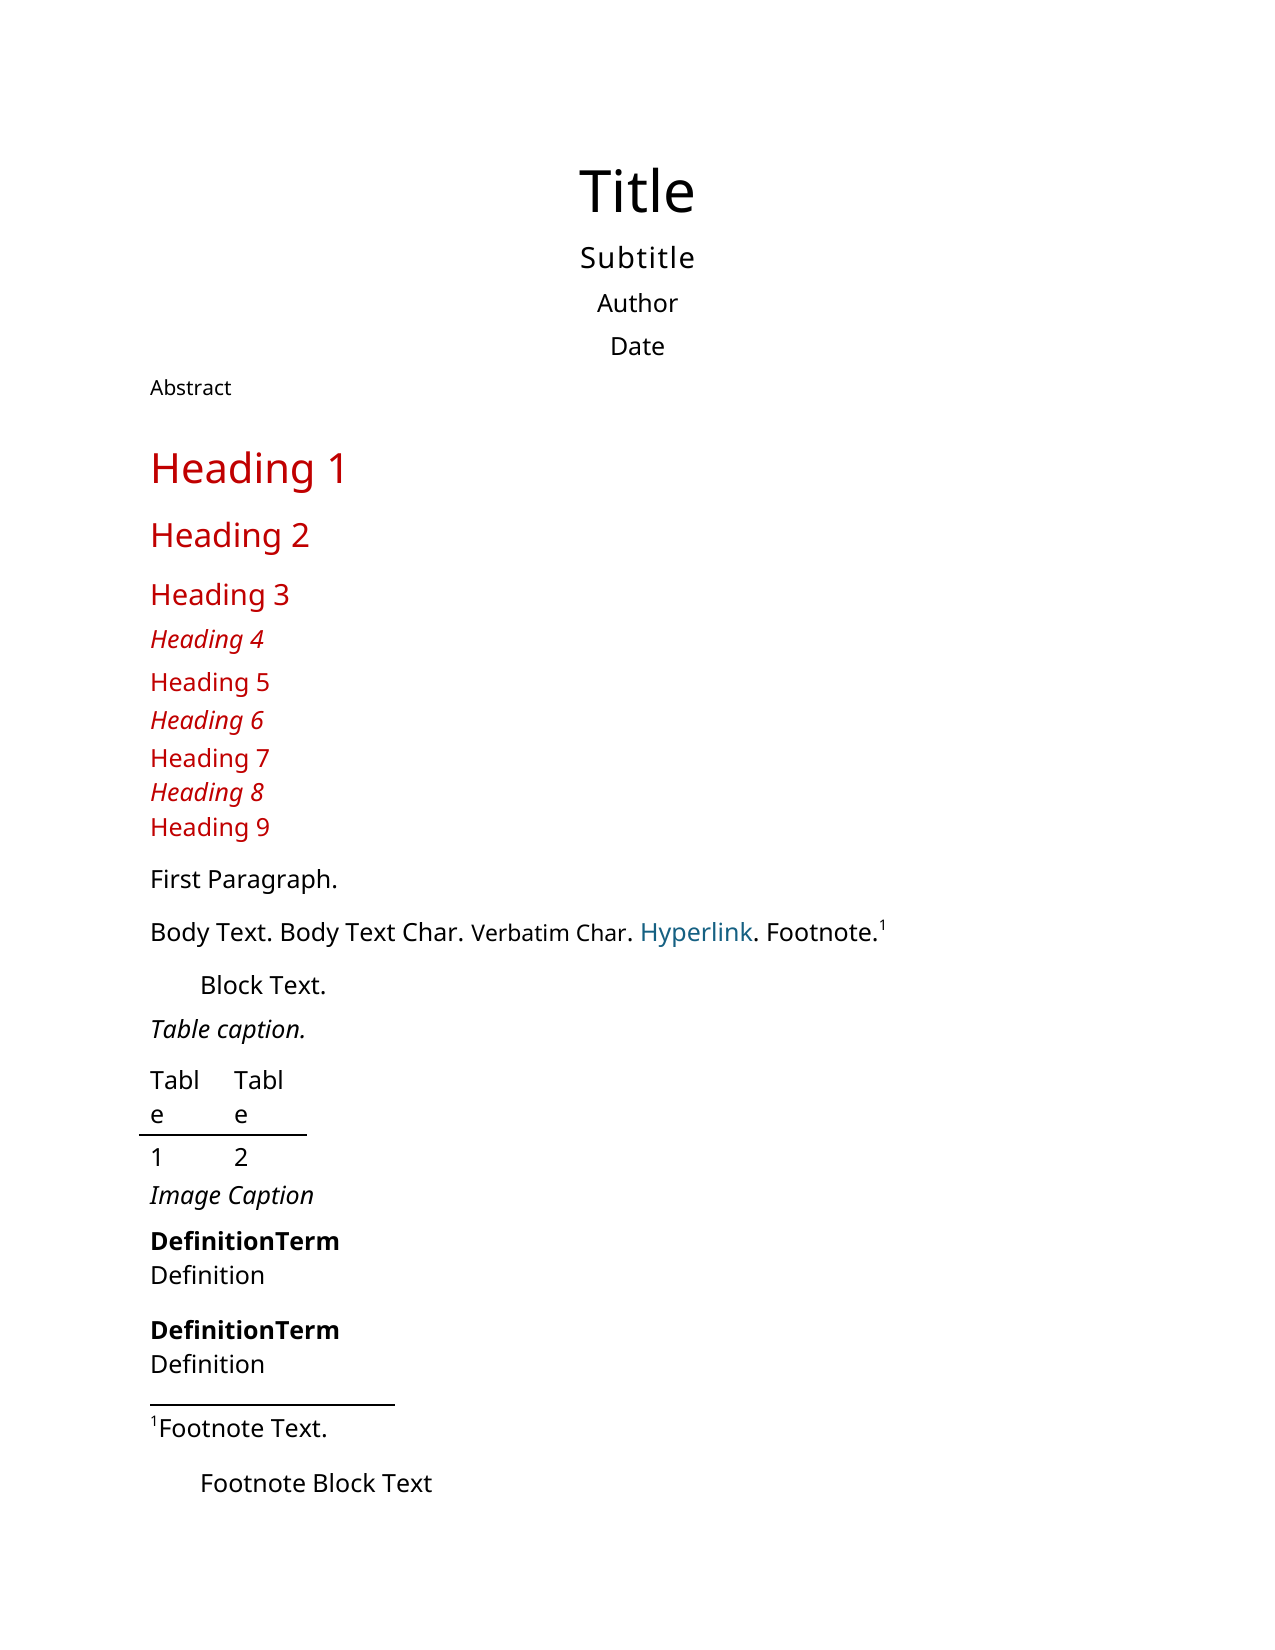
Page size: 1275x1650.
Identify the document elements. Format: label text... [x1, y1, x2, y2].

subtitle Heading 4 [150, 622, 1125, 656]
text First Paragraph. [150, 862, 1125, 896]
table_cell 1 [139, 1136, 223, 1177]
table_cell 2 [223, 1136, 307, 1177]
text Table caption. [150, 1012, 1125, 1046]
text Author [150, 286, 1125, 320]
text Date [150, 328, 1125, 362]
table_header Table [223, 1059, 307, 1134]
text DefinitionTerm [150, 1224, 1125, 1258]
subtitle Heading 9 [150, 809, 1125, 843]
text Definition [150, 1347, 1125, 1381]
title Title [150, 150, 1125, 229]
text Body Text. Body Text Char. Verbatim Char. Hyperlink. Footnote. [150, 915, 1125, 949]
subtitle Subtitle [150, 238, 1125, 277]
text Definition [150, 1258, 1125, 1292]
subtitle Heading 6 [150, 703, 1125, 737]
subtitle Heading 5 [150, 664, 1125, 699]
subtitle Heading 1 [150, 439, 1125, 495]
text Abstract [150, 373, 1125, 401]
subtitle Heading 7 [150, 741, 1125, 775]
subtitle Heading 3 [150, 574, 1125, 614]
text Image Caption [150, 1177, 1125, 1211]
subtitle Heading 8 [150, 775, 1125, 809]
subtitle Heading 2 [150, 512, 1125, 557]
table_header Table [139, 1059, 223, 1134]
text Block Text. [200, 968, 1075, 1002]
text DefinitionTerm [150, 1313, 1125, 1347]
